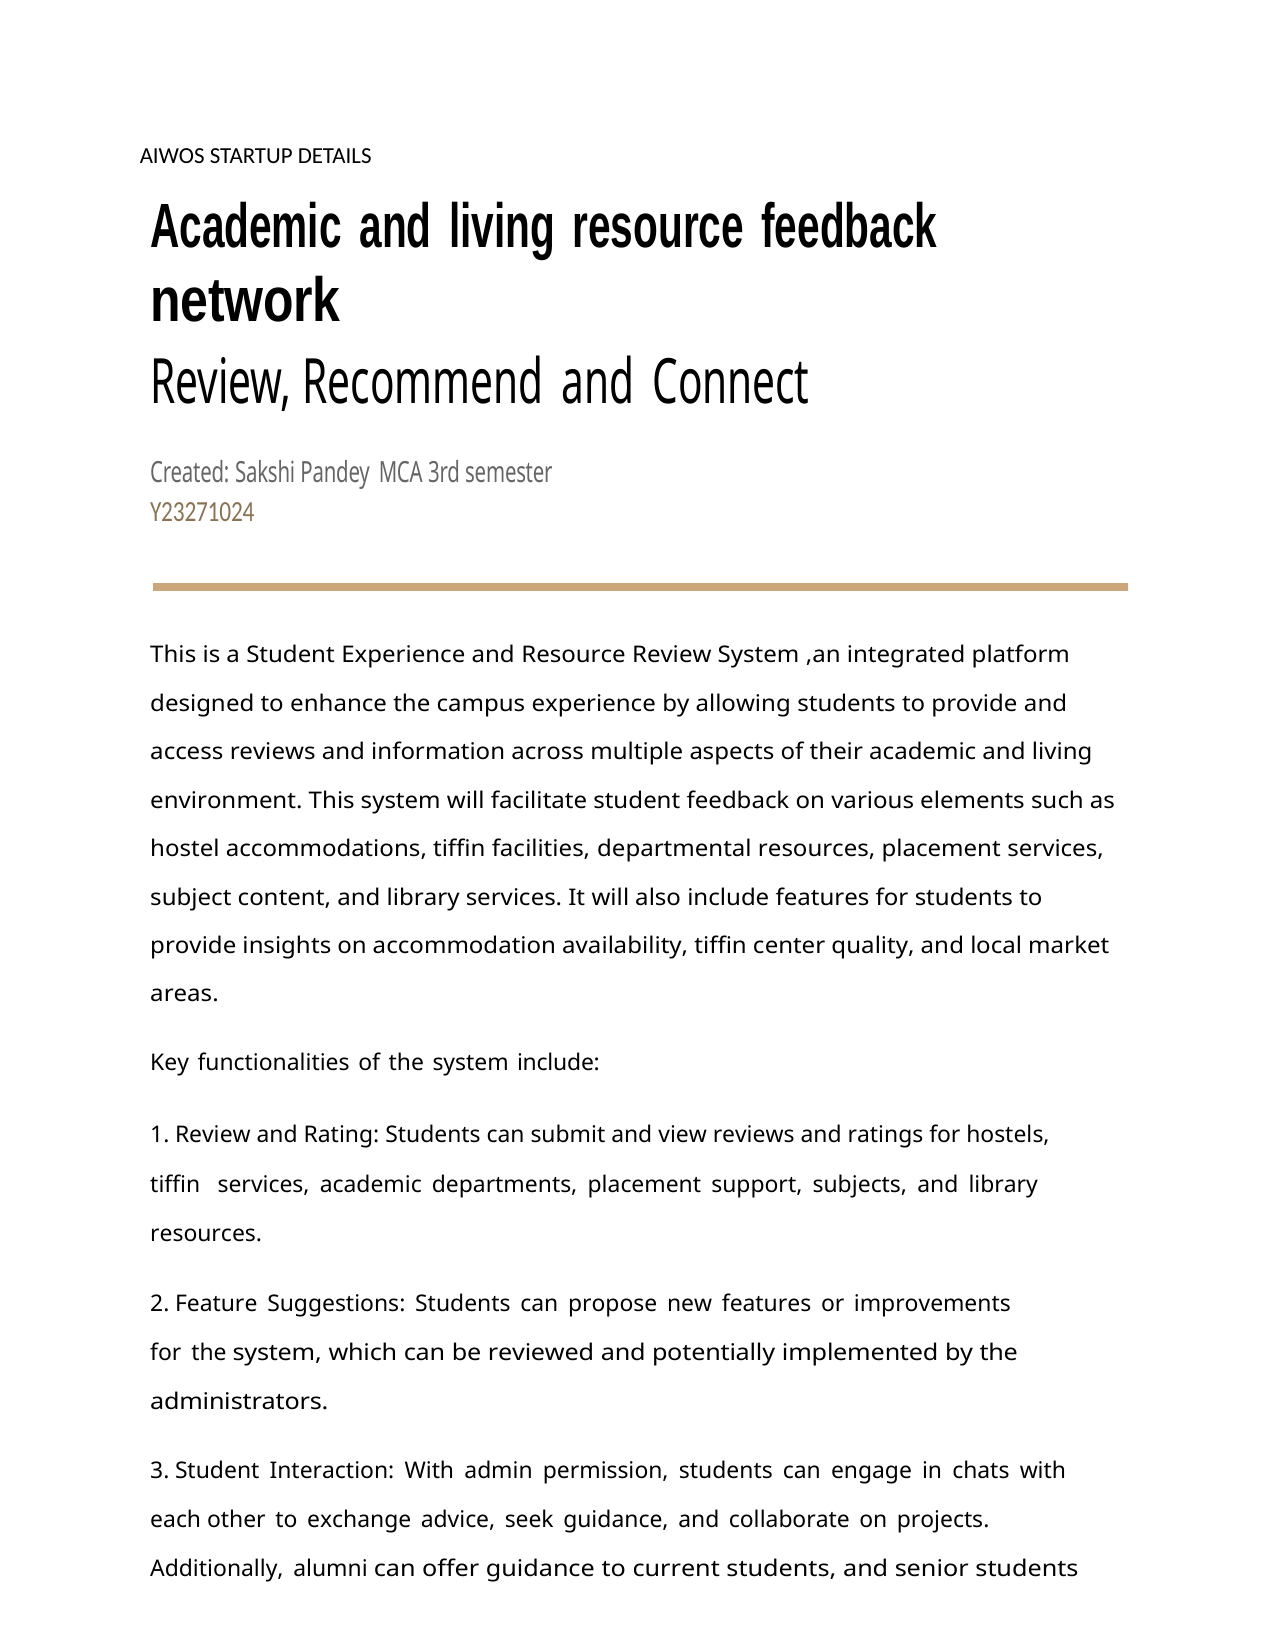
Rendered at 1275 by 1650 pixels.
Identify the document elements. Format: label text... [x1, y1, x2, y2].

title Academic and living resource feedback network [150, 188, 1126, 334]
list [150, 1454, 1109, 1583]
picture [153, 583, 1129, 591]
text This is a Student Experience and Resource Review System ,an integrated platform designed to enhance the campus experience by allowing students to provide and access reviews and information across multiple aspects of their academic and living environment. This system will facilitate student feedback on various elements such as hostel accommodations, tiffin facilities, departmental resources, placement services, subject content, and library services. It will also include features for students to provide insights on accommodation availability, tiffin center quality, and local market areas. [150, 638, 1126, 1009]
list Review and Rating: Students can submit and view reviews and ratings for hostels, tiffin services, academic departments, placement support, subjects, and library resources. [150, 1118, 1094, 1248]
text Created: Sakshi Pandey MCA 3rd semester Y23271024 [150, 451, 644, 528]
text AIWOS STARTUP DETAILS [139, 142, 1139, 170]
text Key functionalities of the system include: [150, 1046, 1139, 1077]
list Feature Suggestions: Students can propose new features or improvements for the system, which can be reviewed and potentially implemented by the administrators. [150, 1286, 1050, 1416]
text Review, Recommend and Connect [150, 337, 1139, 422]
